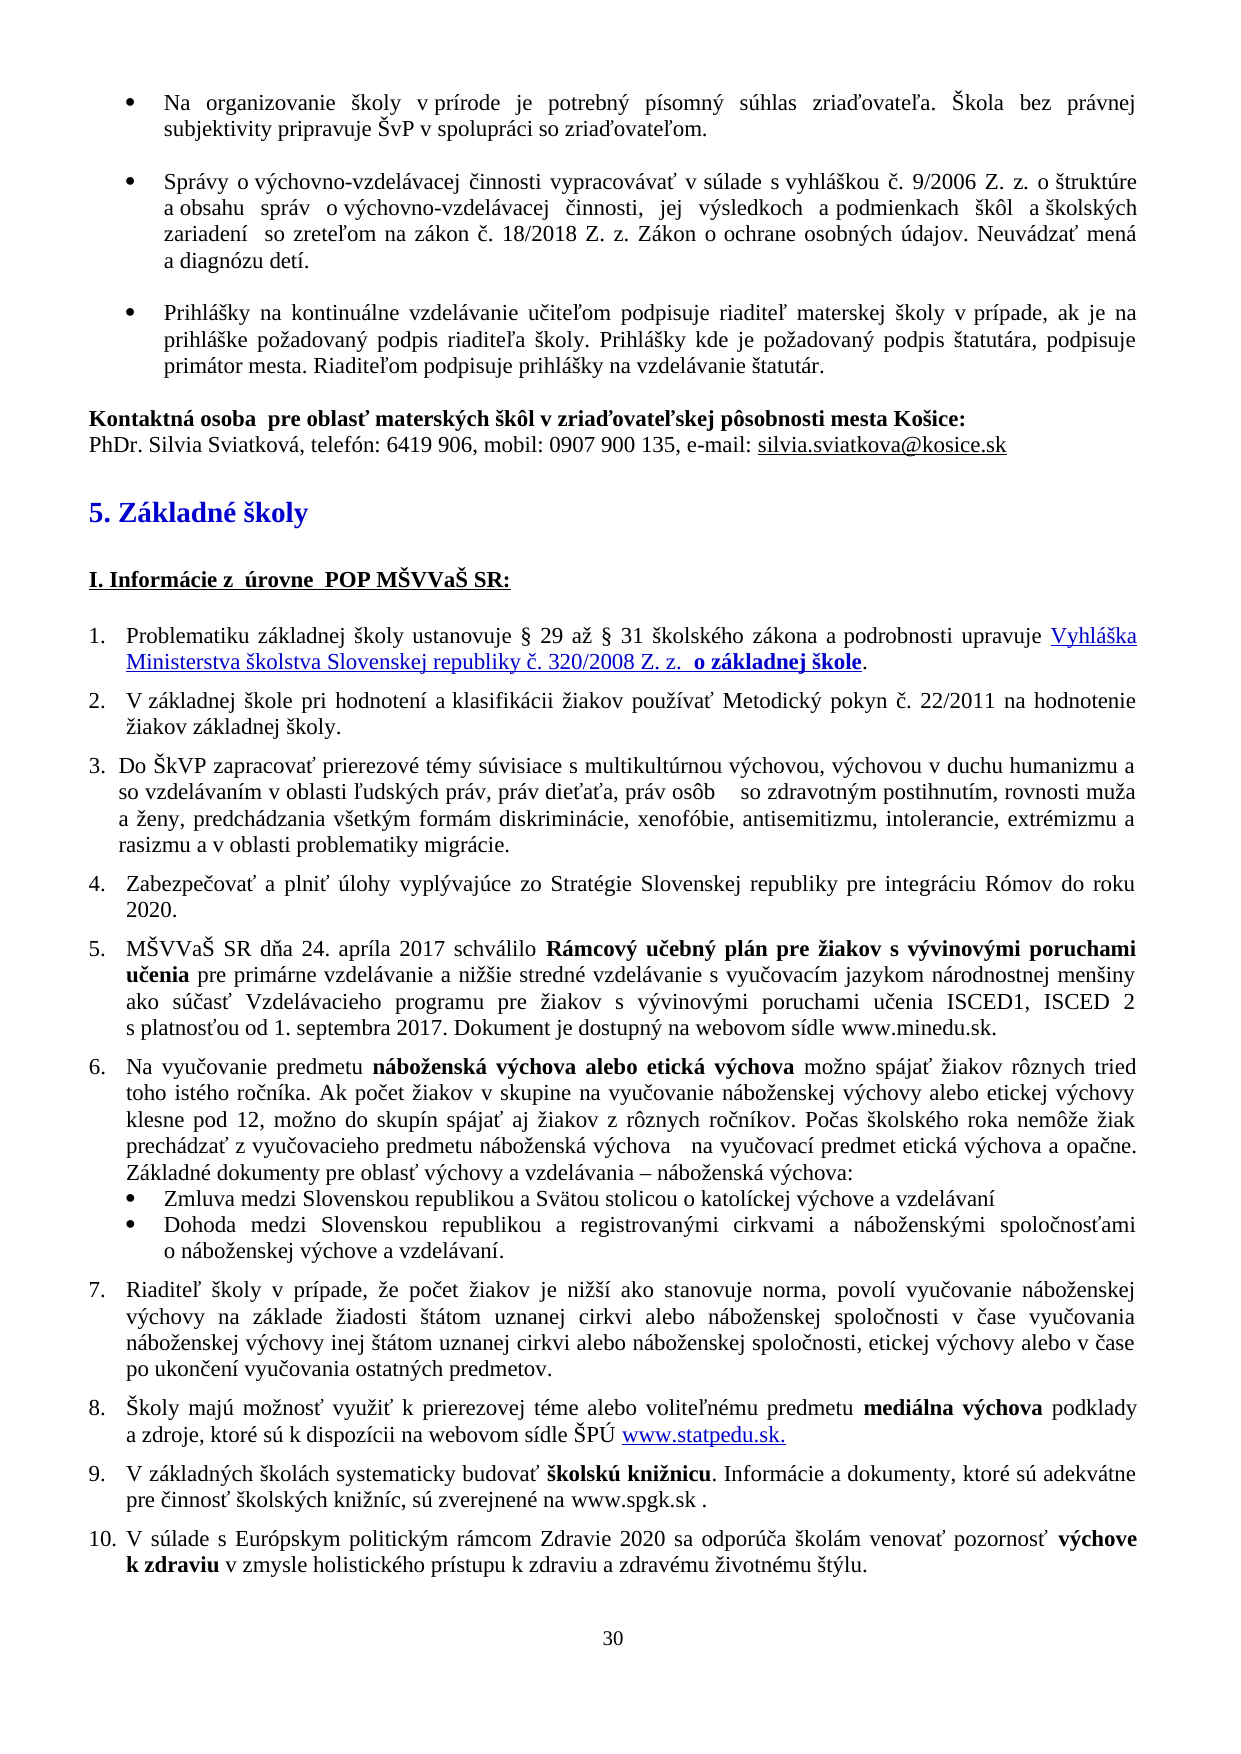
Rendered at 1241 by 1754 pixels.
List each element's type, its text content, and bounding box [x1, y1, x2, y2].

list Riaditeľ školy v prípade, že počet žiakov je nižší ako stanovuje norma, povolí vyučovanie náboženskej výchovy na základe žiadosti štátom uznanej cirkvi alebo náboženskej spoločnosti v čase vyučovania náboženskej výchovy inej štátom uznanej cirkvi alebo náboženskej spoločnosti, etickej výchovy alebo v čase po ukončení vyučovania ostatných predmetov. [88, 1276, 1137, 1382]
list Správy o výchovno-vzdelávacej činnosti vypracovávať v súlade s vyhláškou č. 9/2006 Z. z. o štruktúre a obsahu správ o výchovno-vzdelávacej činnosti, jej výsledkoch a podmienkach škôl a školských zariadení so zreteľom na zákon č. 18/2018 Z. z. Zákon o ochrane osobných údajov. Neuvádzať mená a diagnózu detí. [126, 168, 1137, 273]
text Kontaktná osoba pre oblasť materských škôl v zriaďovateľskej pôsobnosti mesta Košice: [89, 405, 1137, 431]
list Na vyučovanie predmetu náboženská výchova alebo etická výchova možno spájať žiakov rôznych tried toho istého ročníka. Ak počet žiakov v skupine na vyučovanie náboženskej výchovy alebo etickej výchovy klesne pod 12, možno do skupín spájať aj žiakov z rôznych ročníkov. Počas školského roka nemôže žiak prechádzať z vyučovacieho predmetu náboženská výchova na vyučovací predmet etická výchova a opačne. Základné dokumenty pre oblasť výchovy a vzdelávania – náboženská výchova: [89, 1053, 1137, 1185]
list V základných školách systematicky budovať školskú knižnicu. Informácie a dokumenty, ktoré sú adekvátne pre činnosť školských knižníc, sú zverejnené na www.spgk.sk . [88, 1459, 1137, 1512]
text I. Informácie z úrovne POP MŠVVaŠ SR: [89, 566, 1137, 592]
text PhDr. Silvia Sviatková, telefón: 6419 906, mobil: 0907 900 135, e-mail: silvia.sviatkova@kosice.sk [89, 431, 1137, 458]
list Problematiku základnej školy ustanovuje § 29 až § 31 školského zákona a podrobnosti upravuje Vyhláška Ministerstva školstva Slovenskej republiky č. 320/2008 Z. z. o základnej škole. [88, 622, 1137, 674]
list Zmluva medzi Slovenskou republikou a Svätou stolicou o katolíckej výchove a vzdelávaní [126, 1185, 1137, 1211]
list Zabezpečovať a plniť úlohy vyplývajúce zo Stratégie Slovenskej republiky pre integráciu Rómov do roku 2020. [88, 870, 1137, 923]
list Dohoda medzi Slovenskou republikou a registrovanými cirkvami a náboženskými spoločnosťami o náboženskej výchove a vzdelávaní. [126, 1211, 1137, 1264]
list V súlade s Európskym politickým rámcom Zdravie 2020 sa odporúča školám venovať pozornosť výchove k zdraviu v zmysle holistického prístupu k zdraviu a zdravému životnému štýlu. [88, 1525, 1137, 1577]
list Prihlášky na kontinuálne vzdelávanie učiteľom podpisuje riaditeľ materskej školy v prípade, ak je na prihláške požadovaný podpis riaditeľa školy. Prihlášky kde je požadovaný podpis štatutára, podpisuje primátor mesta. Riaditeľom podpisuje prihlášky na vzdelávanie štatutár. [126, 299, 1137, 378]
list Školy majú možnosť využiť k prierezovej téme alebo voliteľnému predmetu mediálna výchova podklady a zdroje, ktoré sú k dispozícii na webovom sídle ŠPÚ www.statpedu.sk. [88, 1394, 1137, 1447]
list V základnej škole pri hodnotení a klasifikácii žiakov používať Metodický pokyn č. 22/2011 na hodnotenie žiakov základnej školy. [88, 687, 1137, 739]
list MŠVVaŠ SR dňa 24. apríla 2017 schválilo Rámcový učebný plán pre žiakov s vývinovými poruchami učenia pre primárne vzdelávanie a nižšie stredné vzdelávanie s vyučovacím jazykom národnostnej menšiny ako súčasť Vzdelávacieho programu pre žiakov s vývinovými poruchami učenia ISCED1, ISCED 2 s platnosťou od 1. septembra 2017. Dokument je dostupný na webovom sídle www.minedu.sk. [88, 935, 1137, 1041]
text 5. Základné školy [89, 495, 1137, 529]
list Na organizovanie školy v prírode je potrebný písomný súhlas zriaďovateľa. Škola bez právnej subjektivity pripravuje ŠvP v spolupráci so zriaďovateľom. [126, 89, 1137, 141]
list Do ŠkVP zapracovať prierezové témy súvisiace s multikultúrnou výchovou, výchovou v duchu humanizmu a so vzdelávaním v oblasti ľudských práv, práv dieťaťa, práv osôb so zdravotným postihnutím, rovnosti muža a ženy, predchádzania všetkým formám diskriminácie, xenofóbie, antisemitizmu, intolerancie, extrémizmu a rasizmu a v oblasti problematiky migrácie. [89, 752, 1137, 857]
